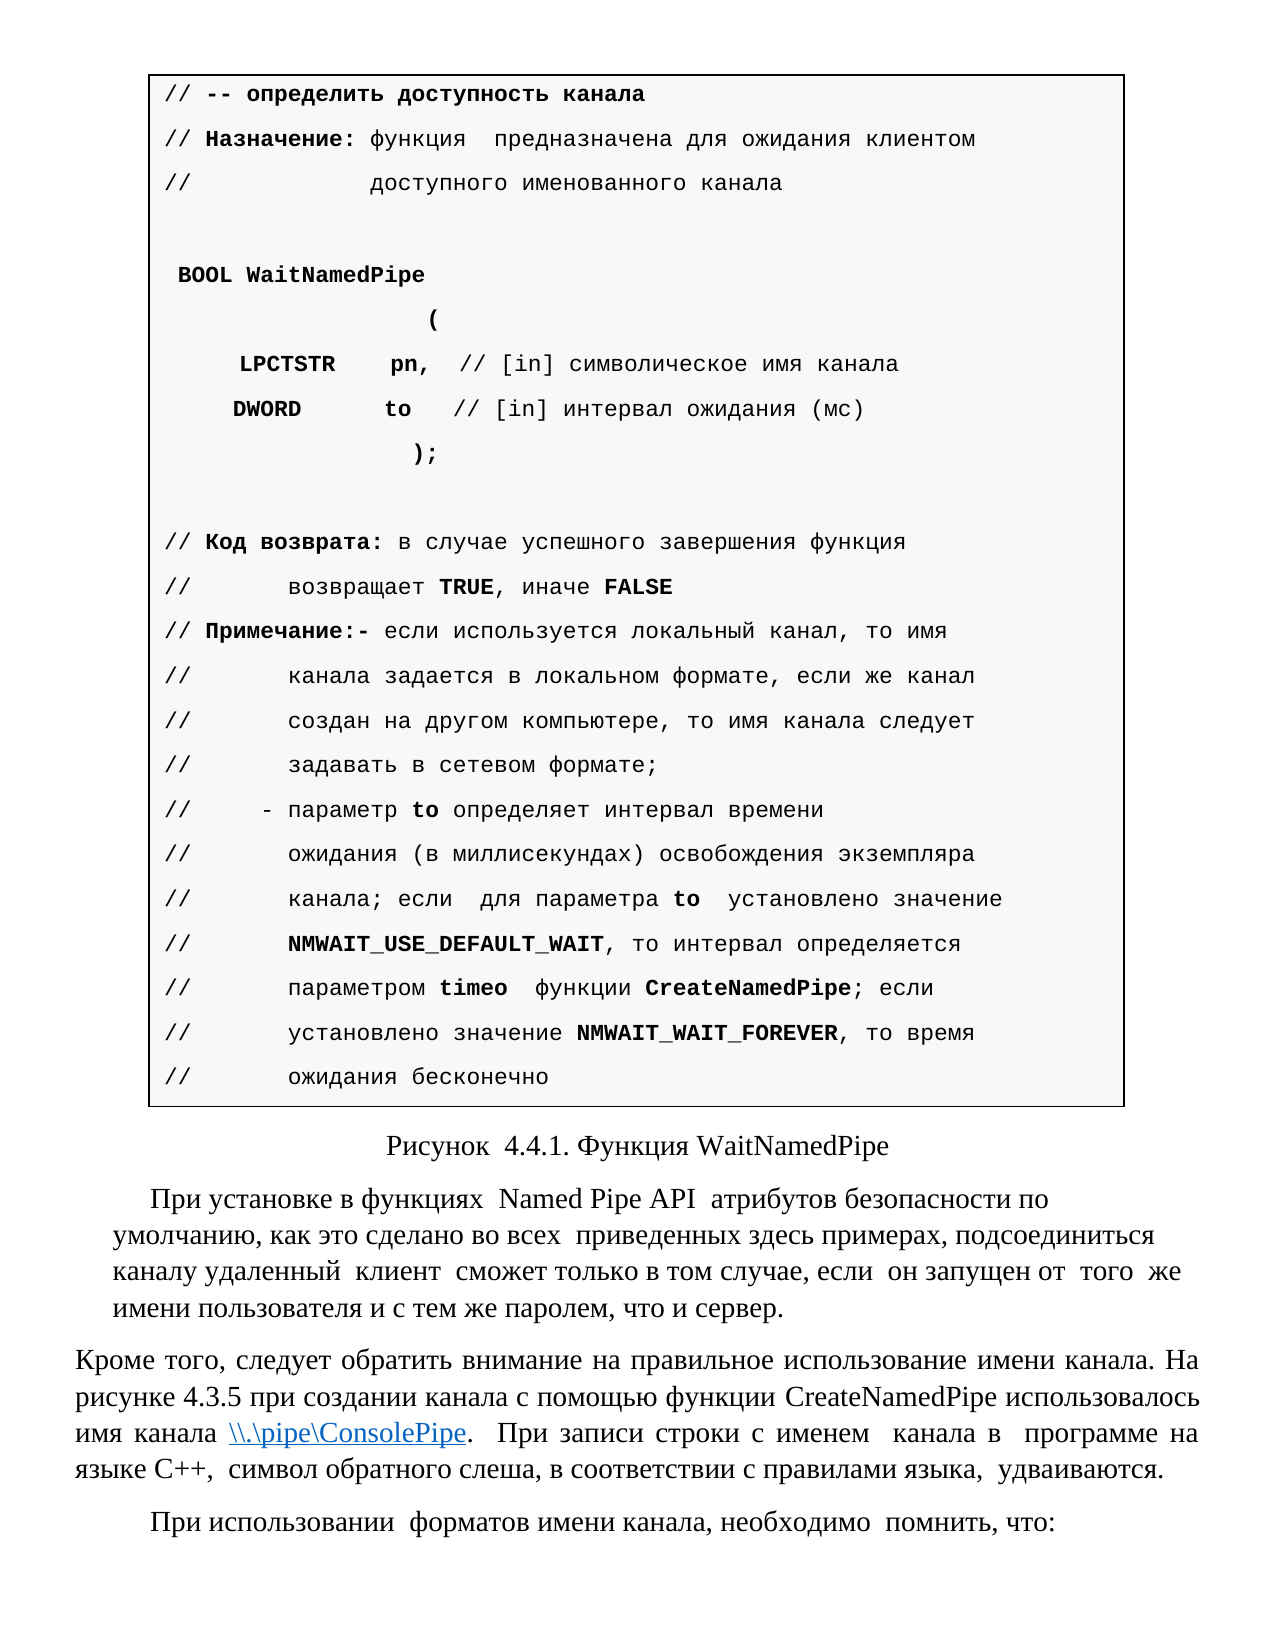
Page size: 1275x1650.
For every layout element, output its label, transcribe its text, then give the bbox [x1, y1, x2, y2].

text При использовании форматов имени канала, необходимо помнить, что: [75, 1504, 1200, 1537]
text Рисунок 4.4.1. Функция WaitNamedPipe [75, 1128, 1200, 1162]
text Кроме того, следует обратить внимание на правильное использование имени канала. На рисунке 4.3.5 при создании канала с помощью функции CreateNamedPipe использовалось имя канала \\.\pipe\ConsolePipe. При записи строки с именем канала в программе на языке C++, символ обратного слеша, в соответствии с правилами языка, удваиваются. [75, 1342, 1200, 1484]
text При установке в функциях Named Pipe API атрибутов безопасности по умолчанию, как это сделано во всех приведенных здесь примерах, подсоединиться каналу удаленный клиент сможет только в том случае, если он запущен от того же имени пользователя и с тем же паролем, что и сервер. [112, 1181, 1200, 1323]
